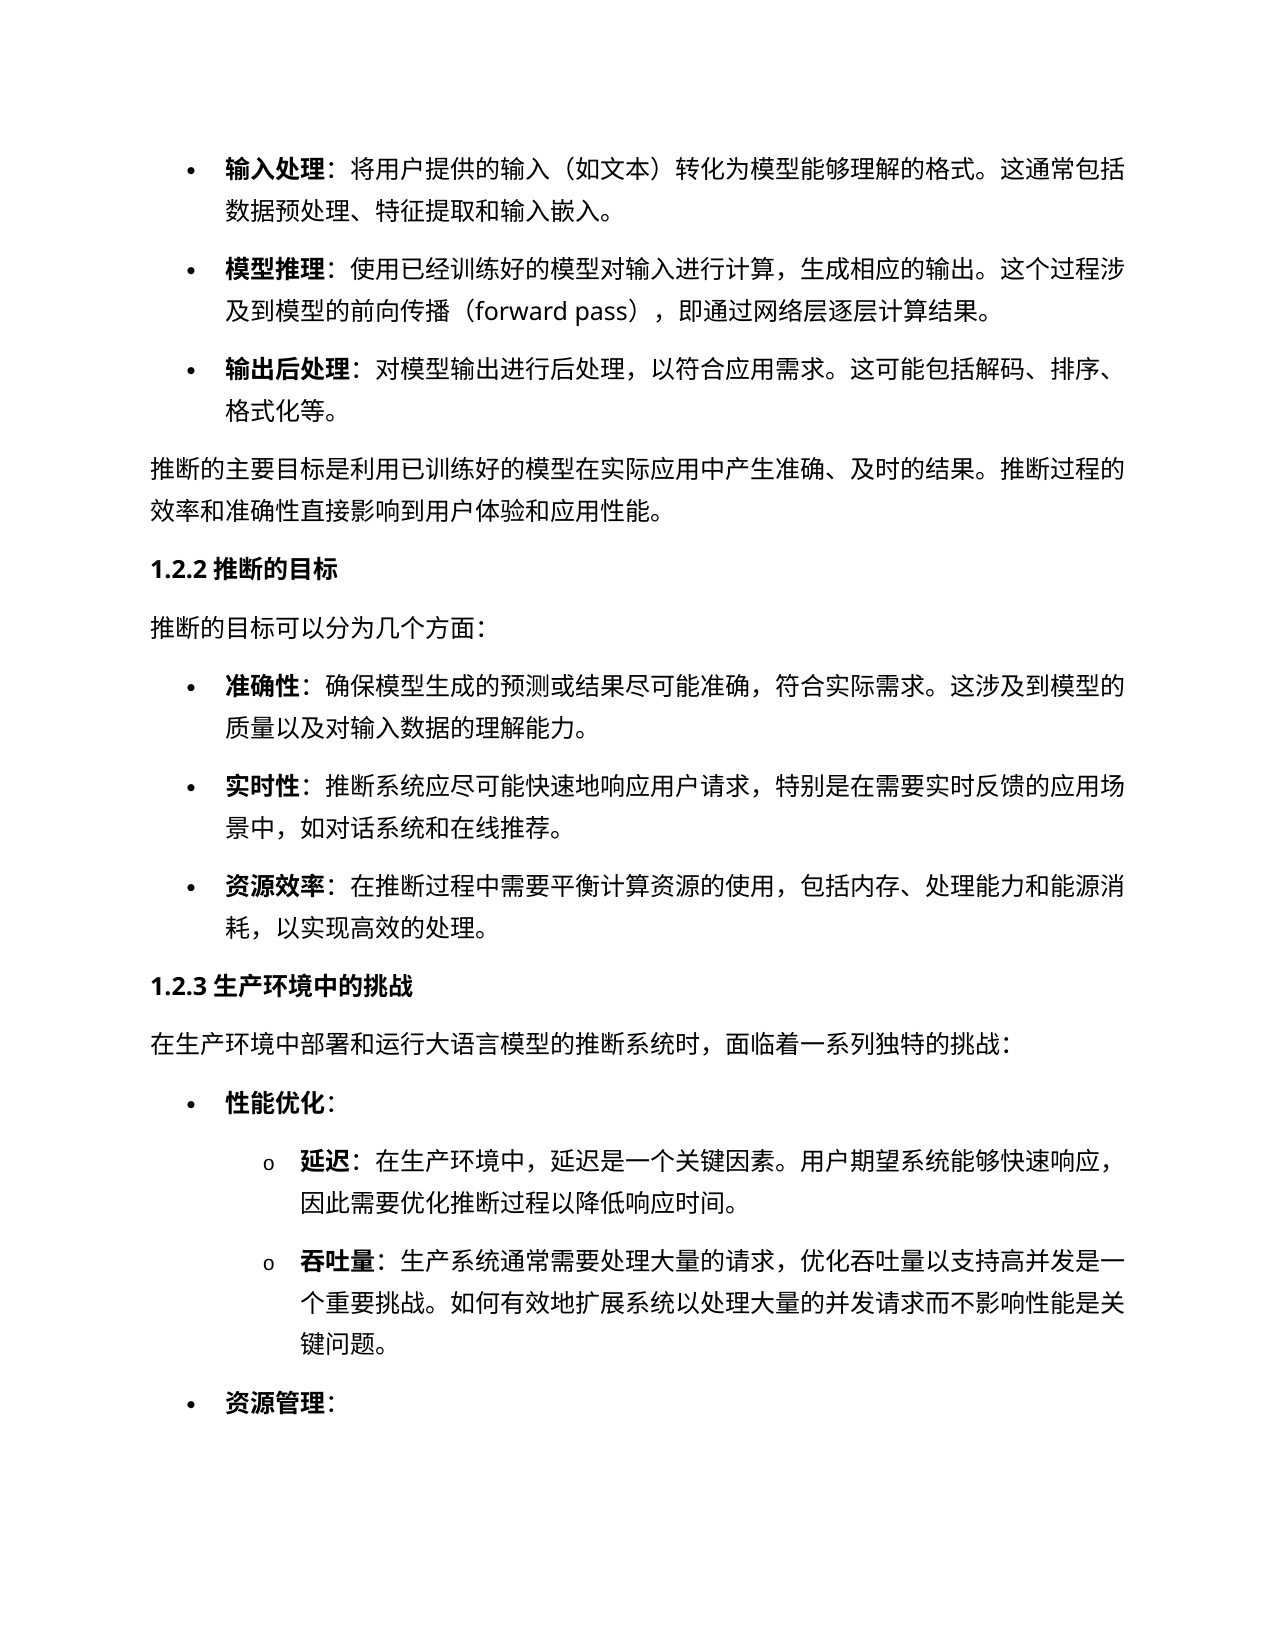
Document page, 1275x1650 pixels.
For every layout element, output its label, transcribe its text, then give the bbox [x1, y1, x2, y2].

text 推断的目标可以分为几个方面： [150, 608, 1125, 644]
text 1.2.2 推断的目标 [150, 550, 1125, 586]
text 在生产环境中部署和运行大语言模型的推断系统时，面临着一系列独特的挑战： [150, 1025, 1125, 1061]
list 准确性：确保模型生成的预测或结果尽可能准确，符合实际需求。这涉及到模型的质量以及对输入数据的理解能力。 [187, 667, 1125, 744]
list 模型推理：使用已经训练好的模型对输入进行计算，生成相应的输出。这个过程涉及到模型的前向传播（forward pass），即通过网络层逐层计算结果。 [187, 250, 1125, 328]
list 输出后处理：对模型输出进行后处理，以符合应用需求。这可能包括解码、排序、格式化等。 [187, 350, 1125, 428]
list 实时性：推断系统应尽可能快速地响应用户请求，特别是在需要实时反馈的应用场景中，如对话系统和在线推荐。 [187, 767, 1125, 844]
list 资源管理： [187, 1383, 1125, 1419]
list 延迟：在生产环境中，延迟是一个关键因素。用户期望系统能够快速响应，因此需要优化推断过程以降低响应时间。 [262, 1142, 1125, 1219]
list 吞吐量：生产系统通常需要处理大量的请求，优化吞吐量以支持高并发是一个重要挑战。如何有效地扩展系统以处理大量的并发请求而不影响性能是关键问题。 [262, 1242, 1125, 1361]
list 资源效率：在推断过程中需要平衡计算资源的使用，包括内存、处理能力和能源消耗，以实现高效的处理。 [187, 867, 1125, 944]
list 输入处理：将用户提供的输入（如文本）转化为模型能够理解的格式。这通常包括数据预处理、特征提取和输入嵌入。 [187, 150, 1125, 228]
text 1.2.3 生产环境中的挑战 [150, 967, 1125, 1003]
list 性能优化： [187, 1083, 1125, 1119]
text 推断的主要目标是利用已训练好的模型在实际应用中产生准确、及时的结果。推断过程的效率和准确性直接影响到用户体验和应用性能。 [150, 450, 1125, 528]
